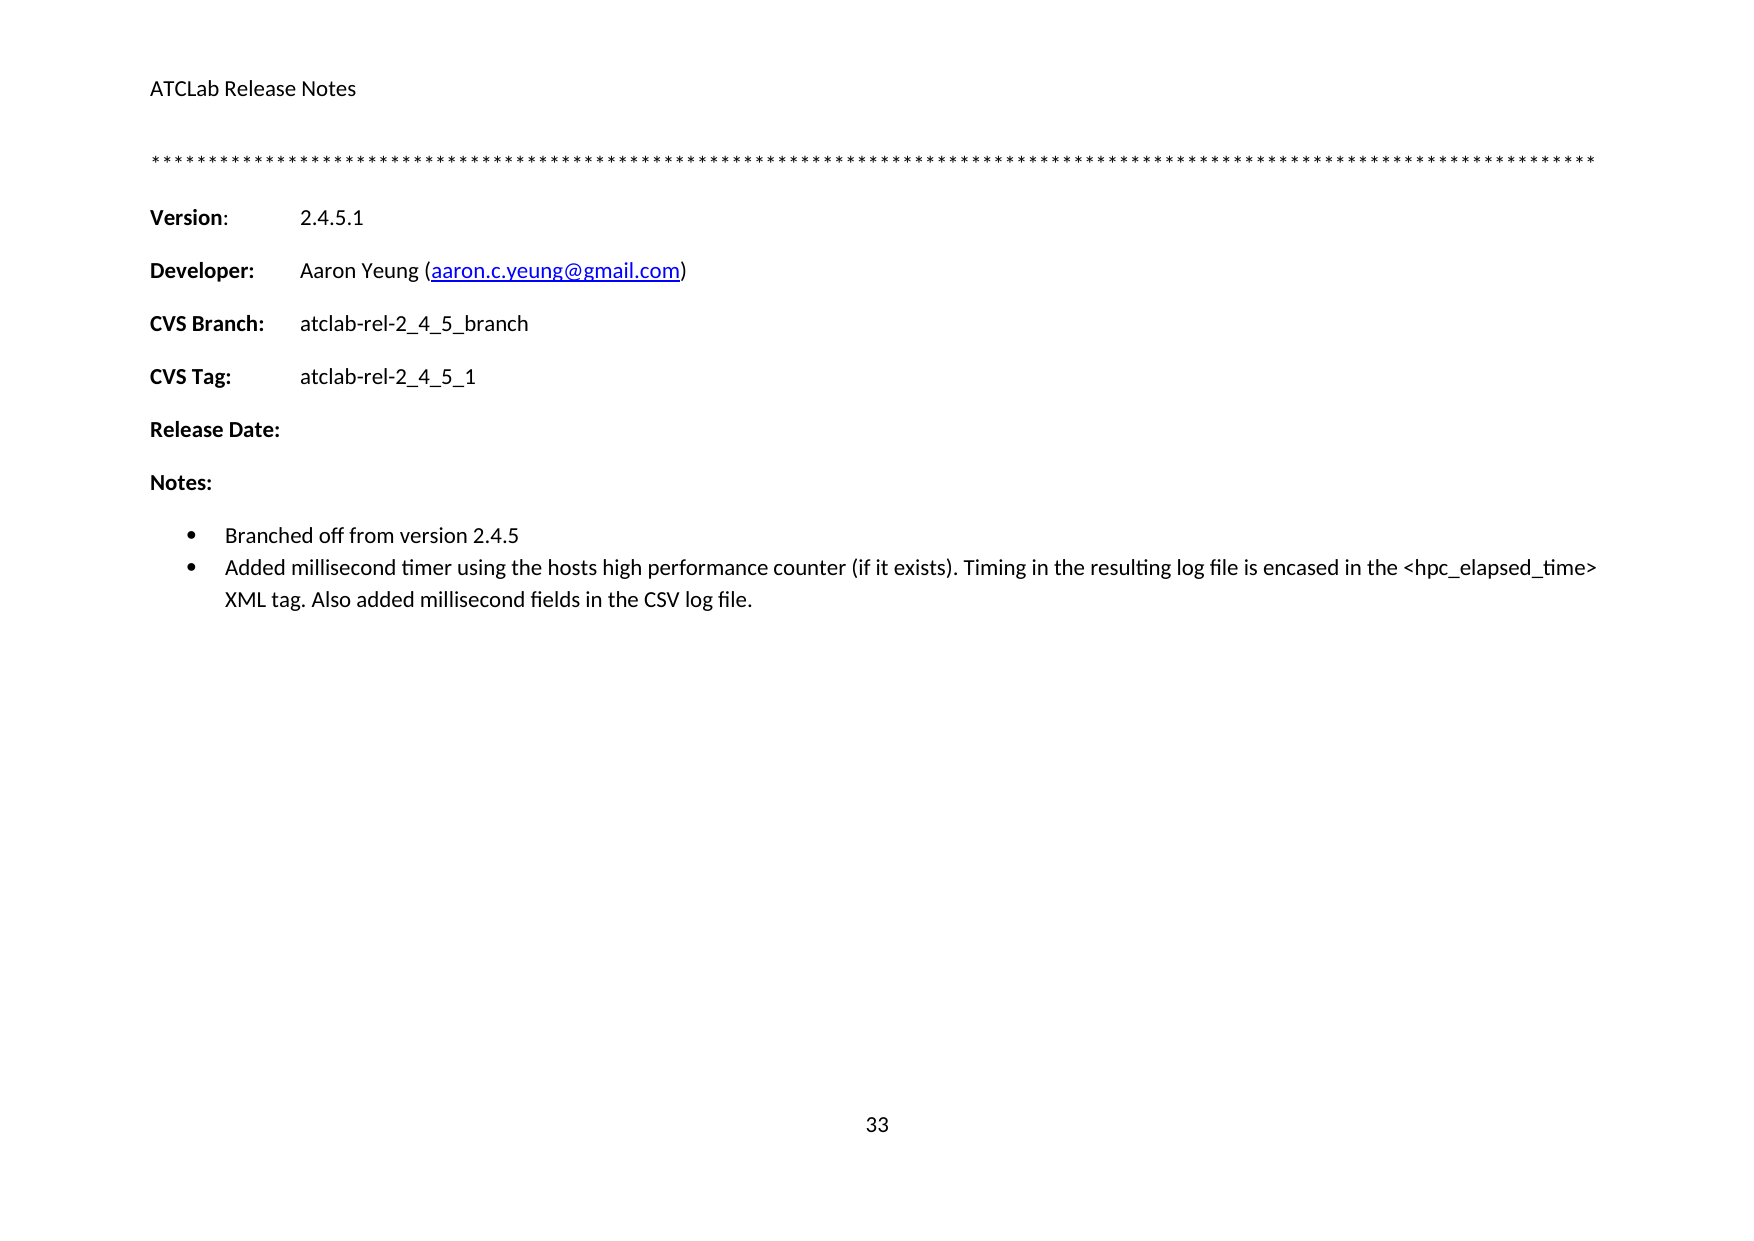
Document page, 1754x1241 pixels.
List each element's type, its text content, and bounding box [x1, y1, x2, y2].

text Notes: [150, 468, 1604, 496]
text Developer: Aaron Yeung (aaron.c.yeung@gmail.com) [150, 256, 1604, 284]
text CVS Branch: atclab-rel-2_4_5_branch [150, 309, 1604, 337]
text Version: 2.4.5.1 [150, 203, 1604, 231]
list Branched off from version 2.4.5 [187, 521, 1604, 549]
text Release Date: [150, 415, 1604, 443]
text CVS Tag: atclab-rel-2_4_5_1 [150, 362, 1604, 390]
list Added millisecond timer using the hosts high performance counter (if it exists). Timing in the resulting log file is encased in the <hpc_elapsed_time> XML tag. Also added millisecond fields in the CSV log file. [187, 553, 1604, 613]
text ******************************************************************************************************************************* [150, 150, 1604, 178]
